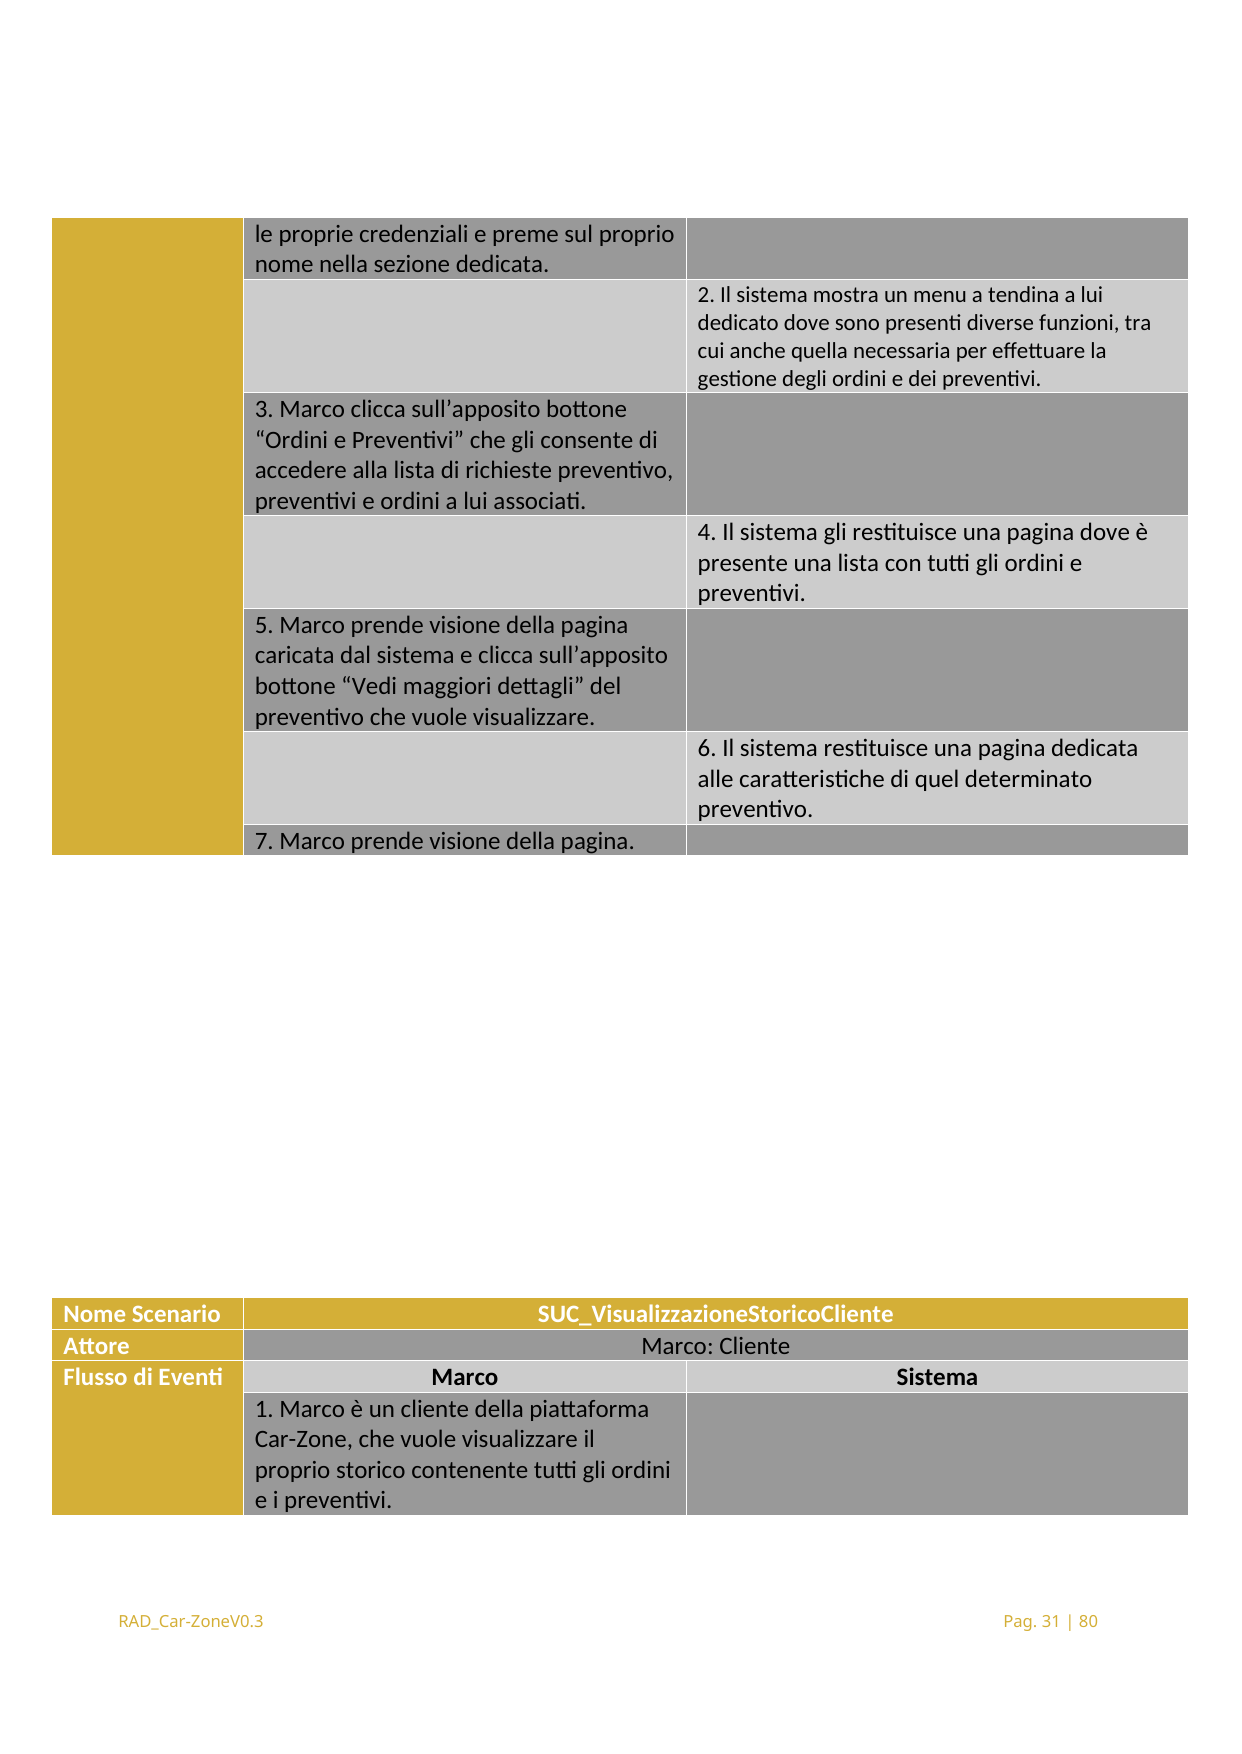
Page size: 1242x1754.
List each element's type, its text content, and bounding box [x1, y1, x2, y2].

table_cell [244, 732, 686, 824]
table_cell Sistema [687, 1361, 1188, 1392]
table_cell 4. Il sistema gli restituisce una pagina dove è presente una lista con tutti gli ordini e preventivi. [687, 516, 1188, 608]
table_cell [687, 218, 1188, 279]
table_cell Flusso di Eventi [52, 1361, 243, 1515]
table_cell [687, 609, 1188, 731]
table_cell [687, 1393, 1188, 1515]
table_cell [687, 825, 1188, 855]
table_cell 7. Marco prende visione della pagina. [244, 825, 686, 855]
table_header SUC_VisualizzazioneStoricoCliente [244, 1298, 1188, 1329]
table_cell Marco [244, 1361, 686, 1392]
table_cell [244, 280, 686, 392]
table_header Nome Scenario [52, 1298, 243, 1329]
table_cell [244, 1393, 686, 1515]
table_cell [687, 393, 1188, 515]
table_cell 2. Il sistema mostra un menu a tendina a lui dedicato dove sono presenti diverse funzioni, tra cui anche quella necessaria per effettuare la gestione degli ordini e dei preventivi. [687, 280, 1188, 392]
table_cell [244, 516, 686, 608]
table_cell 6. Il sistema restituisce una pagina dedicata alle caratteristiche di quel determinato preventivo. [687, 732, 1188, 824]
table_cell 5. Marco prende visione della pagina caricata dal sistema e clicca sull’apposito bottone “Vedi maggiori dettagli” del preventivo che vuole visualizzare. [244, 609, 686, 731]
table_cell Attore [52, 1330, 243, 1360]
table_cell 3. Marco clicca sull’apposito bottone “Ordini e Preventivi” che gli consente di accedere alla lista di richieste preventivo, preventivi e ordini a lui associati. [244, 393, 686, 515]
table_cell Marco: Cliente [244, 1330, 1188, 1360]
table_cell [244, 218, 686, 279]
